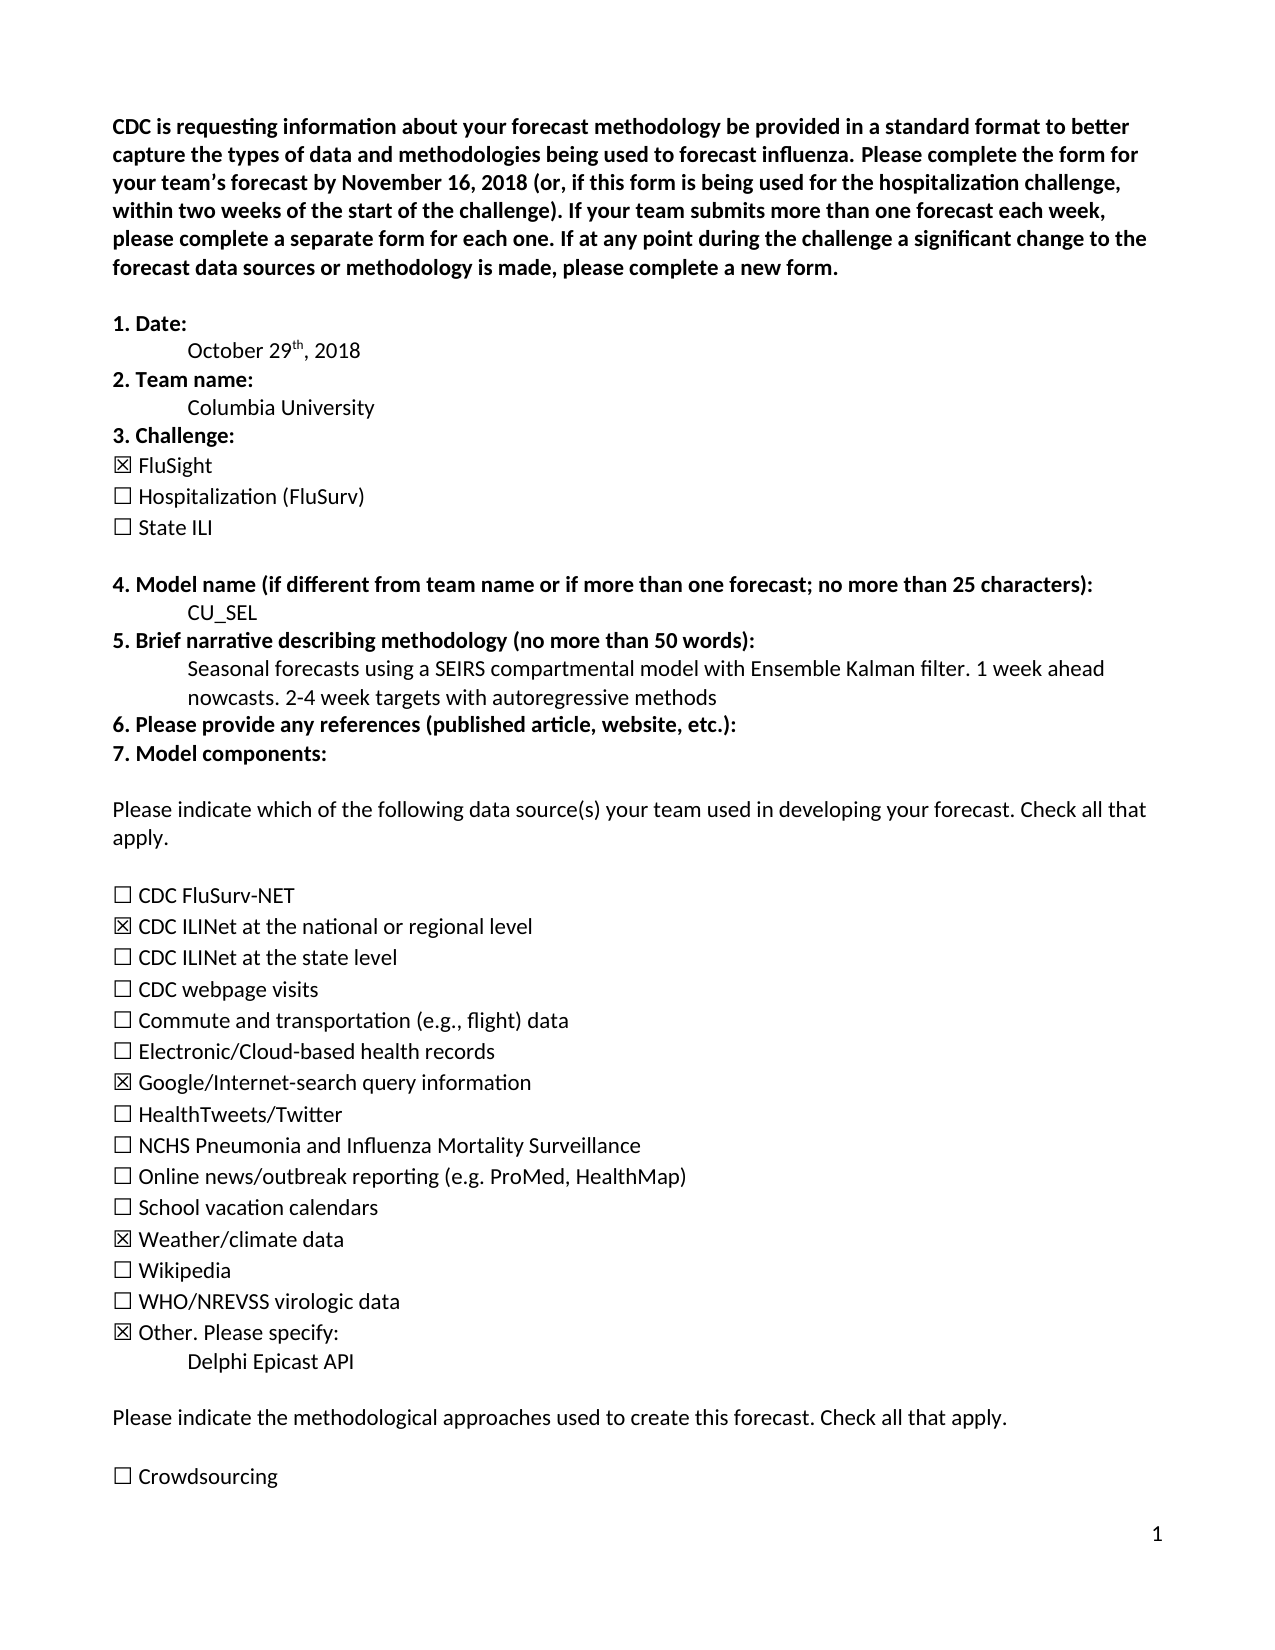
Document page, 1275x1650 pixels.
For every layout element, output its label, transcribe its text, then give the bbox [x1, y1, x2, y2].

text 4. Model name (if different from team name or if more than one forecast; no more than 25 characters): [112, 571, 1162, 598]
text Online news/outbreak reporting (e.g. ProMed, HealthMap) [112, 1160, 1162, 1191]
text State ILI [112, 511, 1162, 542]
text FluSight [112, 449, 1162, 480]
text Crowdsourcing [112, 1459, 1162, 1491]
text 5. Brief narrative describing methodology (no more than 50 words): [112, 627, 1162, 654]
text CU_SEL [112, 598, 1162, 627]
text ☐ WHO/NREVSS virologic data [112, 1285, 1162, 1316]
text 6. Please provide any references (published article, website, etc.): [112, 711, 1162, 739]
text Please indicate the methodological approaches used to create this forecast. Check all that apply. [112, 1403, 1162, 1432]
text Seasonal forecasts using a SEIRS compartmental model with Ensemble Kalman filter. 1 week ahead nowcasts. 2-4 week targets with autoregressive methods [187, 654, 1162, 711]
text Other. Please specify: [112, 1316, 1162, 1347]
text October 29th, 2018 [112, 337, 1162, 365]
text HealthTweets/Twitter [112, 1097, 1162, 1129]
text Commute and transportation (e.g., flight) data [112, 1004, 1162, 1035]
text NCHS Pneumonia and Influenza Mortality Surveillance [112, 1129, 1162, 1160]
text CDC webpage visits [112, 972, 1162, 1004]
text School vacation calendars [112, 1191, 1162, 1222]
text Columbia University [112, 393, 1162, 421]
text CDC ILINet at the state level [112, 941, 1162, 972]
text Please indicate which of the following data source(s) your team used in developing your forecast. Check all that apply. [112, 795, 1162, 851]
text 1. Date: [112, 309, 1162, 337]
text ☐ Wikipedia [112, 1254, 1162, 1285]
text Electronic/Cloud-based health records [112, 1035, 1162, 1066]
text 3. Challenge: [112, 421, 1162, 449]
text Hospitalization (FluSurv) [112, 480, 1162, 511]
text Delphi Epicast API [112, 1347, 1162, 1376]
text Weather/climate data [112, 1222, 1162, 1254]
text CDC is requesting information about your forecast methodology be provided in a standard format to better capture the types of data and methodologies being used to forecast influenza. Please complete the form for your team’s forecast by November 16, 2018 (or, if this form is being used for the hospitalization challenge, within two weeks of the start of the challenge). If your team submits more than one forecast each week, please complete a separate form for each one. If at any point during the challenge a significant change to the forecast data sources or methodology is made, please complete a new form. [112, 112, 1162, 281]
text CDC ILINet at the national or regional level [112, 910, 1162, 941]
text 7. Model components: [112, 739, 1162, 767]
text Google/Internet-search query information [112, 1066, 1162, 1097]
text CDC FluSurv-NET [112, 879, 1162, 910]
text 2. Team name: [112, 365, 1162, 393]
